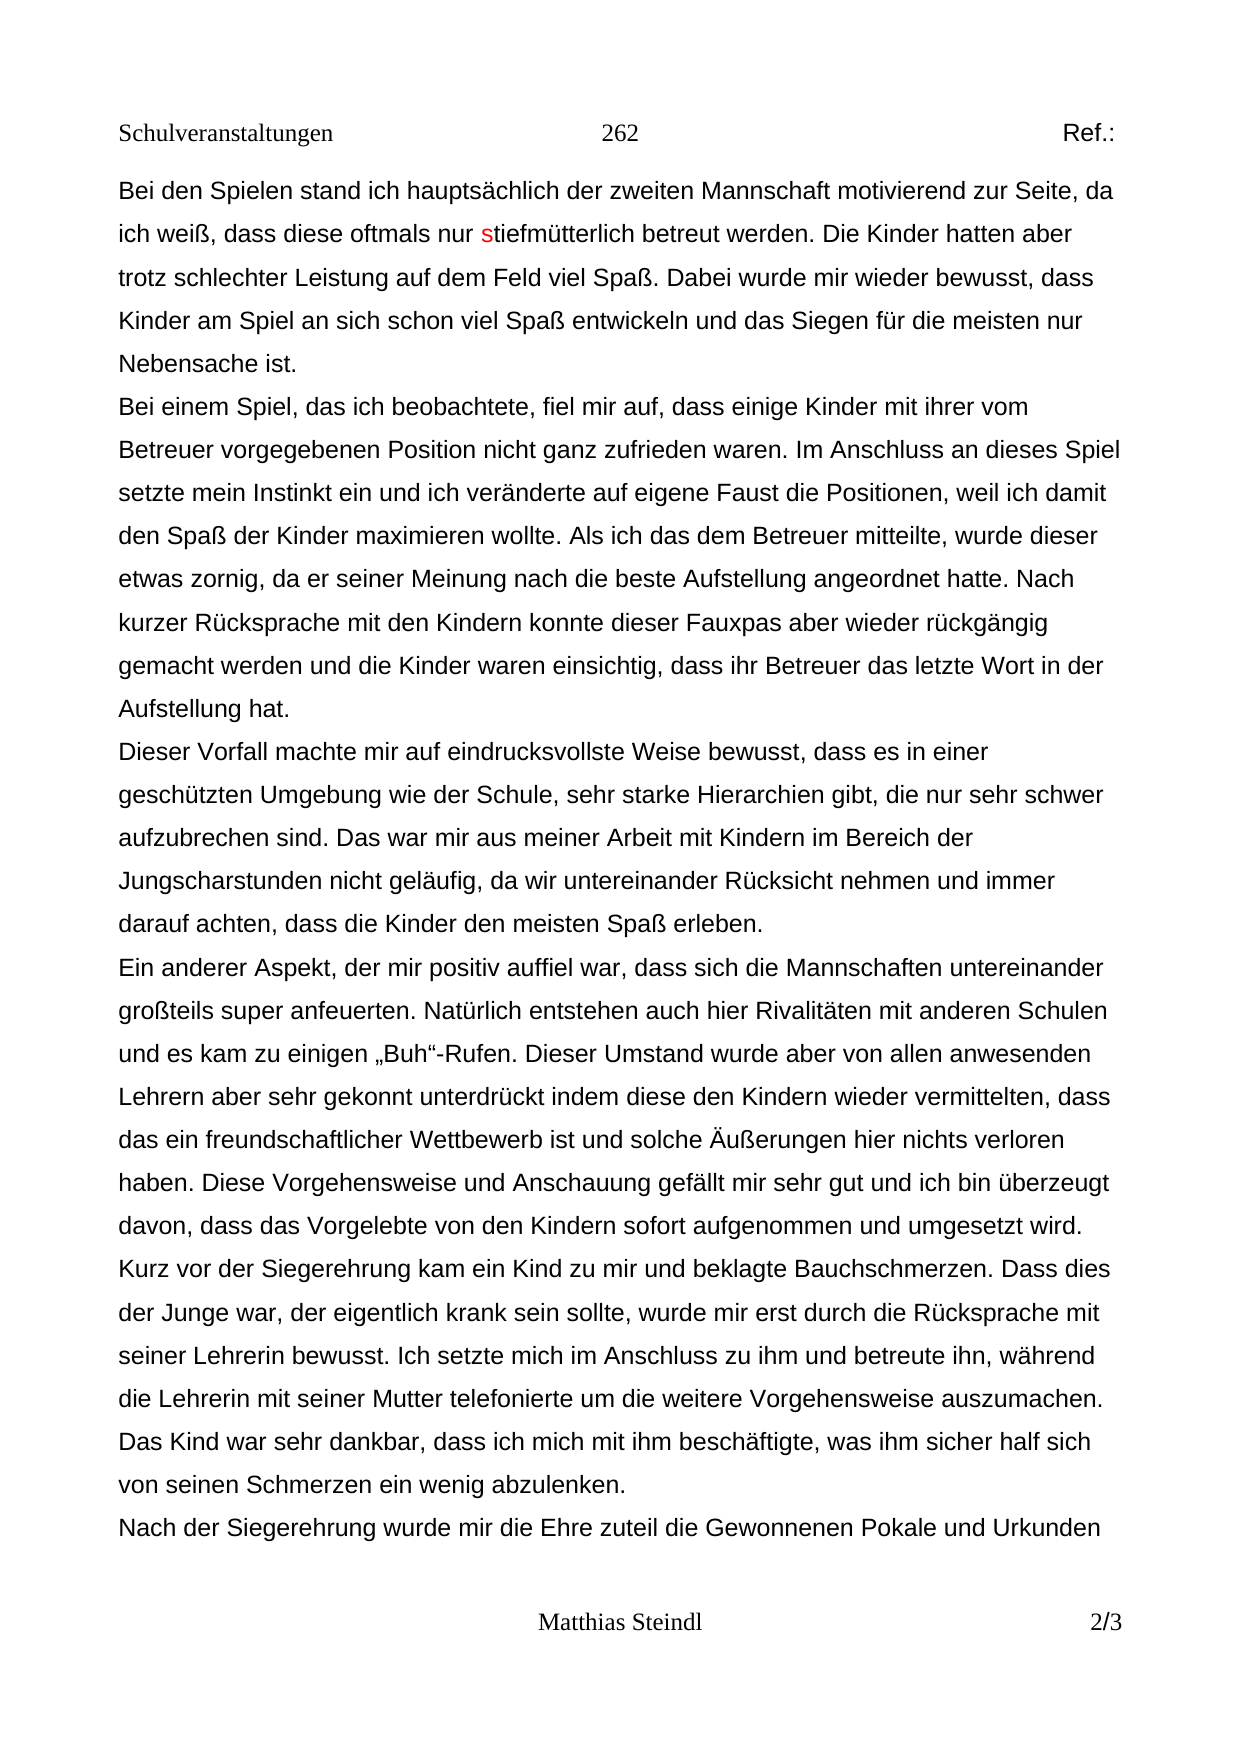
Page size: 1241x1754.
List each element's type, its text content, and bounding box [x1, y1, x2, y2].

text Bei den Spielen stand ich hauptsächlich der zweiten Mannschaft motivierend zur Seite, da ich weiß, dass diese oftmals nur stiefmütterlich betreut werden. Die Kinder hatten aber trotz schlechter Leistung auf dem Feld viel Spaß. Dabei wurde mir wieder bewusst, dass Kinder am Spiel an sich schon viel Spaß entwickeln und das Siegen für die meisten nur Nebensache ist. [118, 176, 1122, 378]
text Dieser Vorfall machte mir auf eindrucksvollste Weise bewusst, dass es in einer geschützten Umgebung wie der Schule, sehr starke Hierarchien gibt, die nur sehr schwer aufzubrechen sind. Das war mir aus meiner Arbeit mit Kindern im Bereich der Jungscharstunden nicht geläufig, da wir untereinander Rücksicht nehmen und immer darauf achten, dass die Kinder den meisten Spaß erleben. [118, 737, 1122, 938]
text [118, 1513, 1122, 1542]
text Bei einem Spiel, das ich beobachtete, fiel mir auf, dass einige Kinder mit ihrer vom Betreuer vorgegebenen Position nicht ganz zufrieden waren. Im Anschluss an dieses Spiel setzte mein Instinkt ein und ich veränderte auf eigene Faust die Positionen, weil ich damit den Spaß der Kinder maximieren wollte. Als ich das dem Betreuer mitteilte, wurde dieser etwas zornig, da er seiner Meinung nach die beste Aufstellung angeordnet hatte. Nach kurzer Rücksprache mit den Kindern konnte dieser Fauxpas aber wieder rückgängig gemacht werden und die Kinder waren einsichtig, dass ihr Betreuer das letzte Wort in der Aufstellung hat. [118, 392, 1122, 723]
text Ein anderer Aspekt, der mir positiv auffiel war, dass sich die Mannschaften untereinander großteils super anfeuerten. Natürlich entstehen auch hier Rivalitäten mit anderen Schulen und es kam zu einigen „Buh“-Rufen. Dieser Umstand wurde aber von allen anwesenden Lehrern aber sehr gekonnt unterdrückt indem diese den Kindern wieder vermittelten, dass das ein freundschaftlicher Wettbewerb ist und solche Äußerungen hier nichts verloren haben. Diese Vorgehensweise und Anschauung gefällt mir sehr gut und ich bin überzeugt davon, dass das Vorgelebte von den Kindern sofort aufgenommen und umgesetzt wird. [118, 953, 1122, 1240]
text Kurz vor der Siegerehrung kam ein Kind zu mir und beklagte Bauchschmerzen. Dass dies der Junge war, der eigentlich krank sein sollte, wurde mir erst durch die Rücksprache mit seiner Lehrerin bewusst. Ich setzte mich im Anschluss zu ihm und betreute ihn, während die Lehrerin mit seiner Mutter telefonierte um die weitere Vorgehensweise auszumachen. Das Kind war sehr dankbar, dass ich mich mit ihm beschäftigte, was ihm sicher half sich von seinen Schmerzen ein wenig abzulenken. [118, 1254, 1122, 1499]
